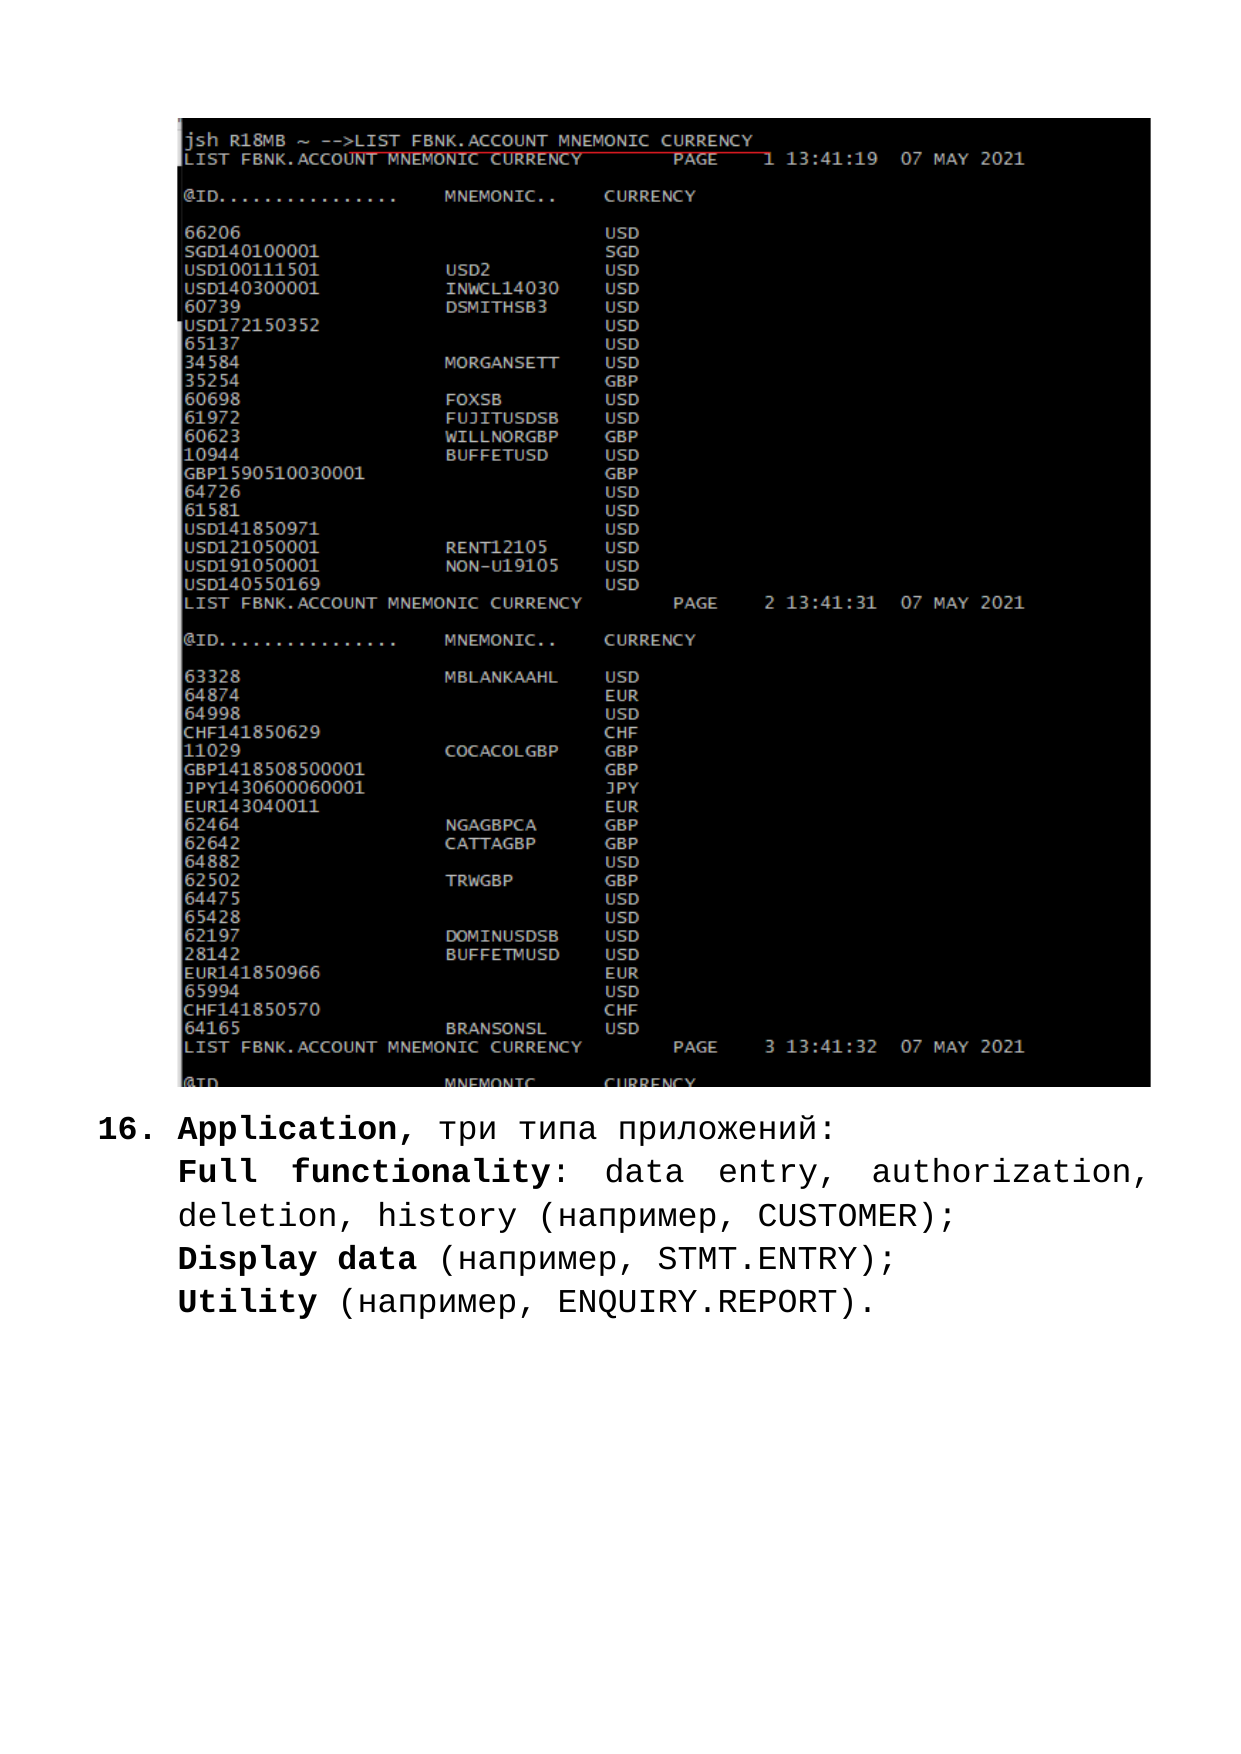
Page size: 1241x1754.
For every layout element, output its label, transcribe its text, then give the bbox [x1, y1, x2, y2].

list Application, три типа приложений: [177, 1111, 1152, 1149]
picture [177, 118, 1151, 1087]
text Display data (например, STMT.ENTRY); [177, 1242, 1152, 1279]
text Full functionality: data entry, authorization, deletion, history (например, CUSTOMER); [177, 1155, 1152, 1236]
text Utility (например, ENQUIRY.REPORT). [177, 1285, 1152, 1323]
